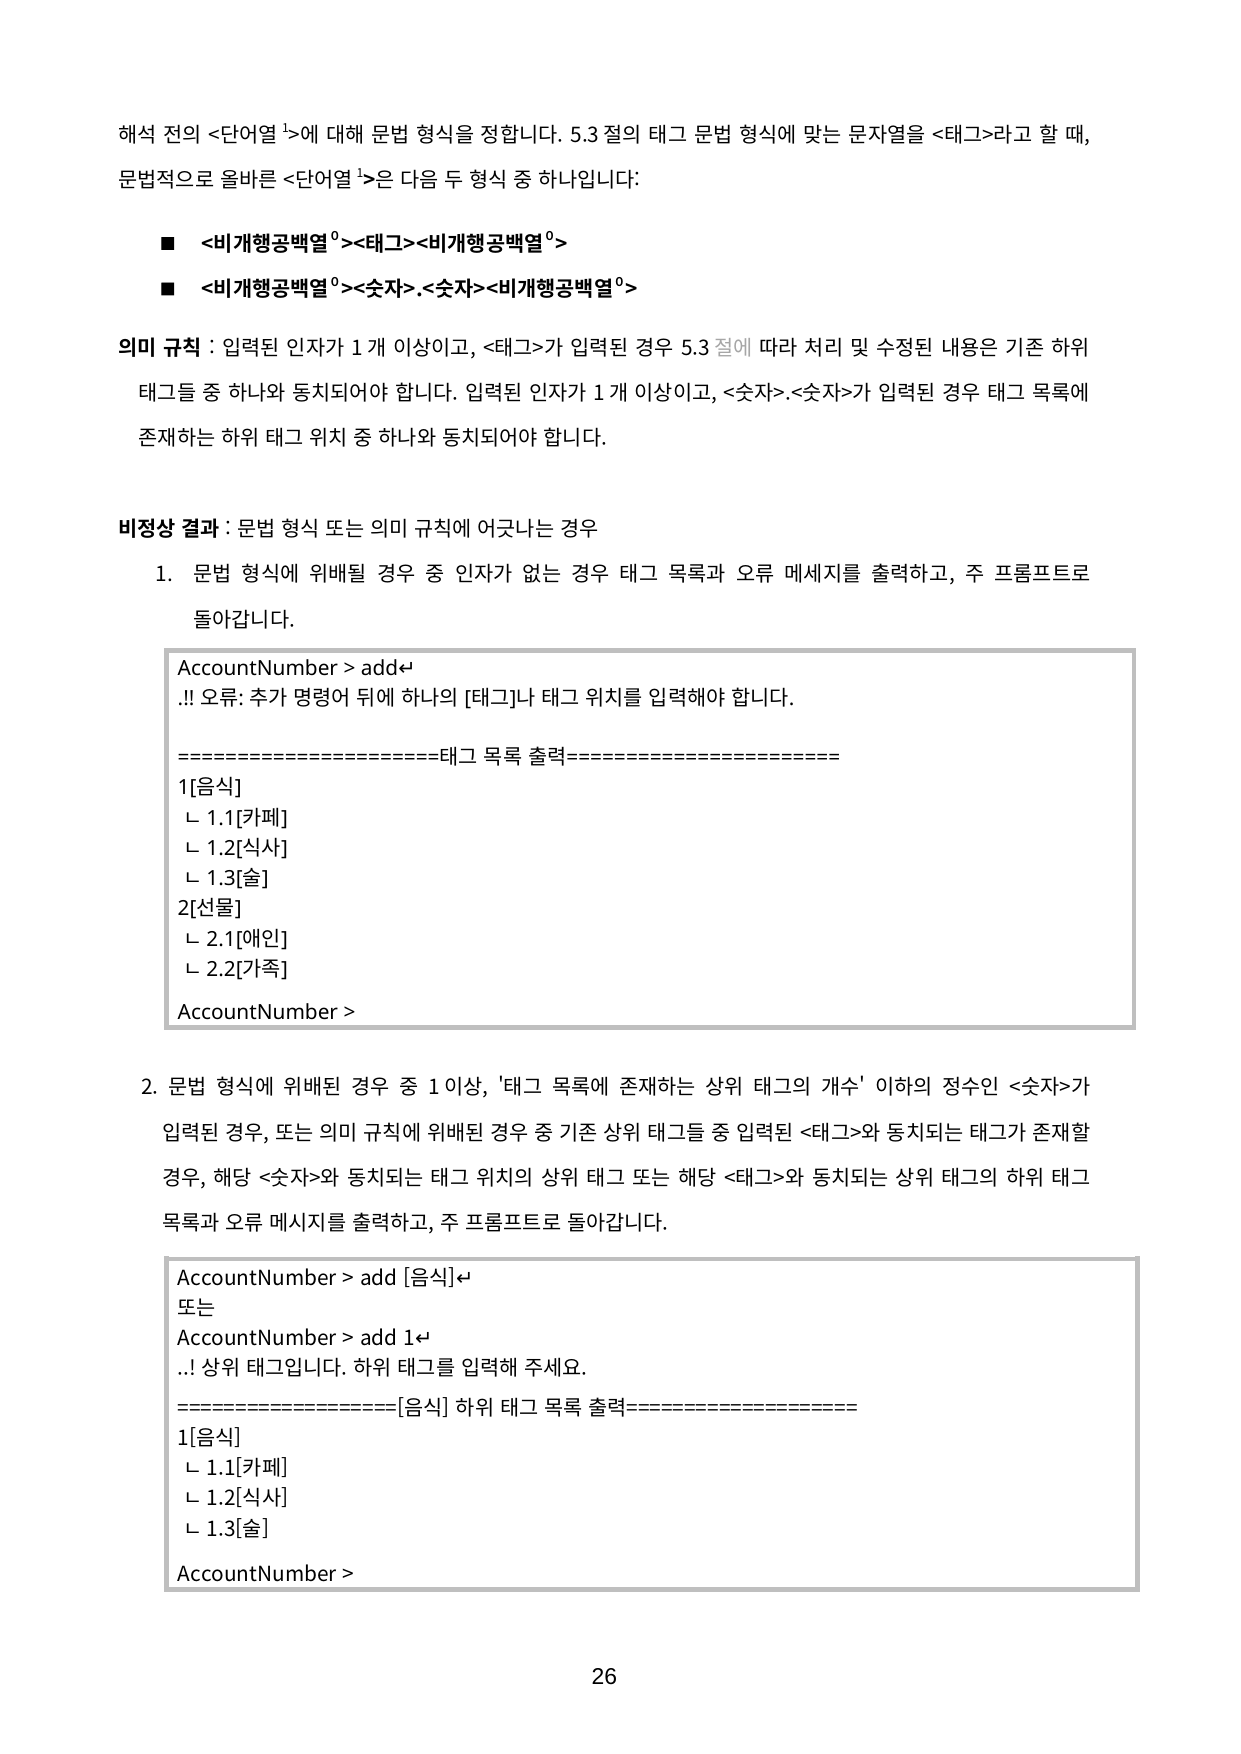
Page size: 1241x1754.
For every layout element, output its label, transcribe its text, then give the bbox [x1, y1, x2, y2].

text 의미 규칙 : 입력된 인자가 1개 이상이고, <태그>가 입력된 경우 5.3절에 따라 처리 및 수정된 내용은 기존 하위 태그들 중 하나와 동치되어야 합니다. 입력된 인자가 1개 이상이고, <숫자>.<숫자>가 입력된 경우 태그 목록에 존재하는 하위 태그 위치 중 하나와 동치되어야 합니다. [118, 331, 1090, 452]
list <비개행공백열０><태그><비개행공백열０> [160, 227, 1090, 257]
table_header AccountNumber > add [음식]↵ 또는 AccountNumber > add 1↵ ..! 상위 태그입니다. 하위 태그를 입력해 주세요. ===================[음식] 하위 태그 목록 출력==================== 1[음식] ㄴ1.1[카페] ㄴ1.2[식사] ㄴ1.3[술] AccountNumber > [169, 1261, 1135, 1587]
text 비정상 결과 : 문법 형식 또는 의미 규칙에 어긋나는 경우 [118, 512, 1090, 542]
list <비개행공백열０><숫자>.<숫자><비개행공백열０> [160, 272, 1090, 302]
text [118, 118, 1090, 194]
text 2. 문법 형식에 위배된 경우 중 1이상, '태그 목록에 존재하는 상위 태그의 개수' 이하의 정수인 <숫자>가 입력된 경우, 또는 의미 규칙에 위배된 경우 중 기존 상위 태그들 중 입력된 <태그>와 동치되는 태그가 존재할 경우, 해당 <숫자>와 동치되는 태그 위치의 상위 태그 또는 해당 <태그>와 동치되는 상위 태그의 하위 태그 목록과 오류 메시지를 출력하고, 주 프롬프트로 돌아갑니다. [141, 1071, 1090, 1237]
list 문법 형식에 위배될 경우 중 인자가 없는 경우 태그 목록과 오류 메세지를 출력하고, 주 프롬프트로 돌아갑니다. [156, 558, 1090, 633]
table_header AccountNumber > add↵ .!! 오류: 추가 명령어 뒤에 하나의 [태그]나 태그 위치를 입력해야 합니다. ======================태그 목록 출력======================= 1[음식] ㄴ1.1[카페] ㄴ1.2[식사] ㄴ1.3[술] 2[선물] ㄴ2.1[애인] ㄴ2.2[가족] AccountNumber > [169, 653, 1132, 1025]
